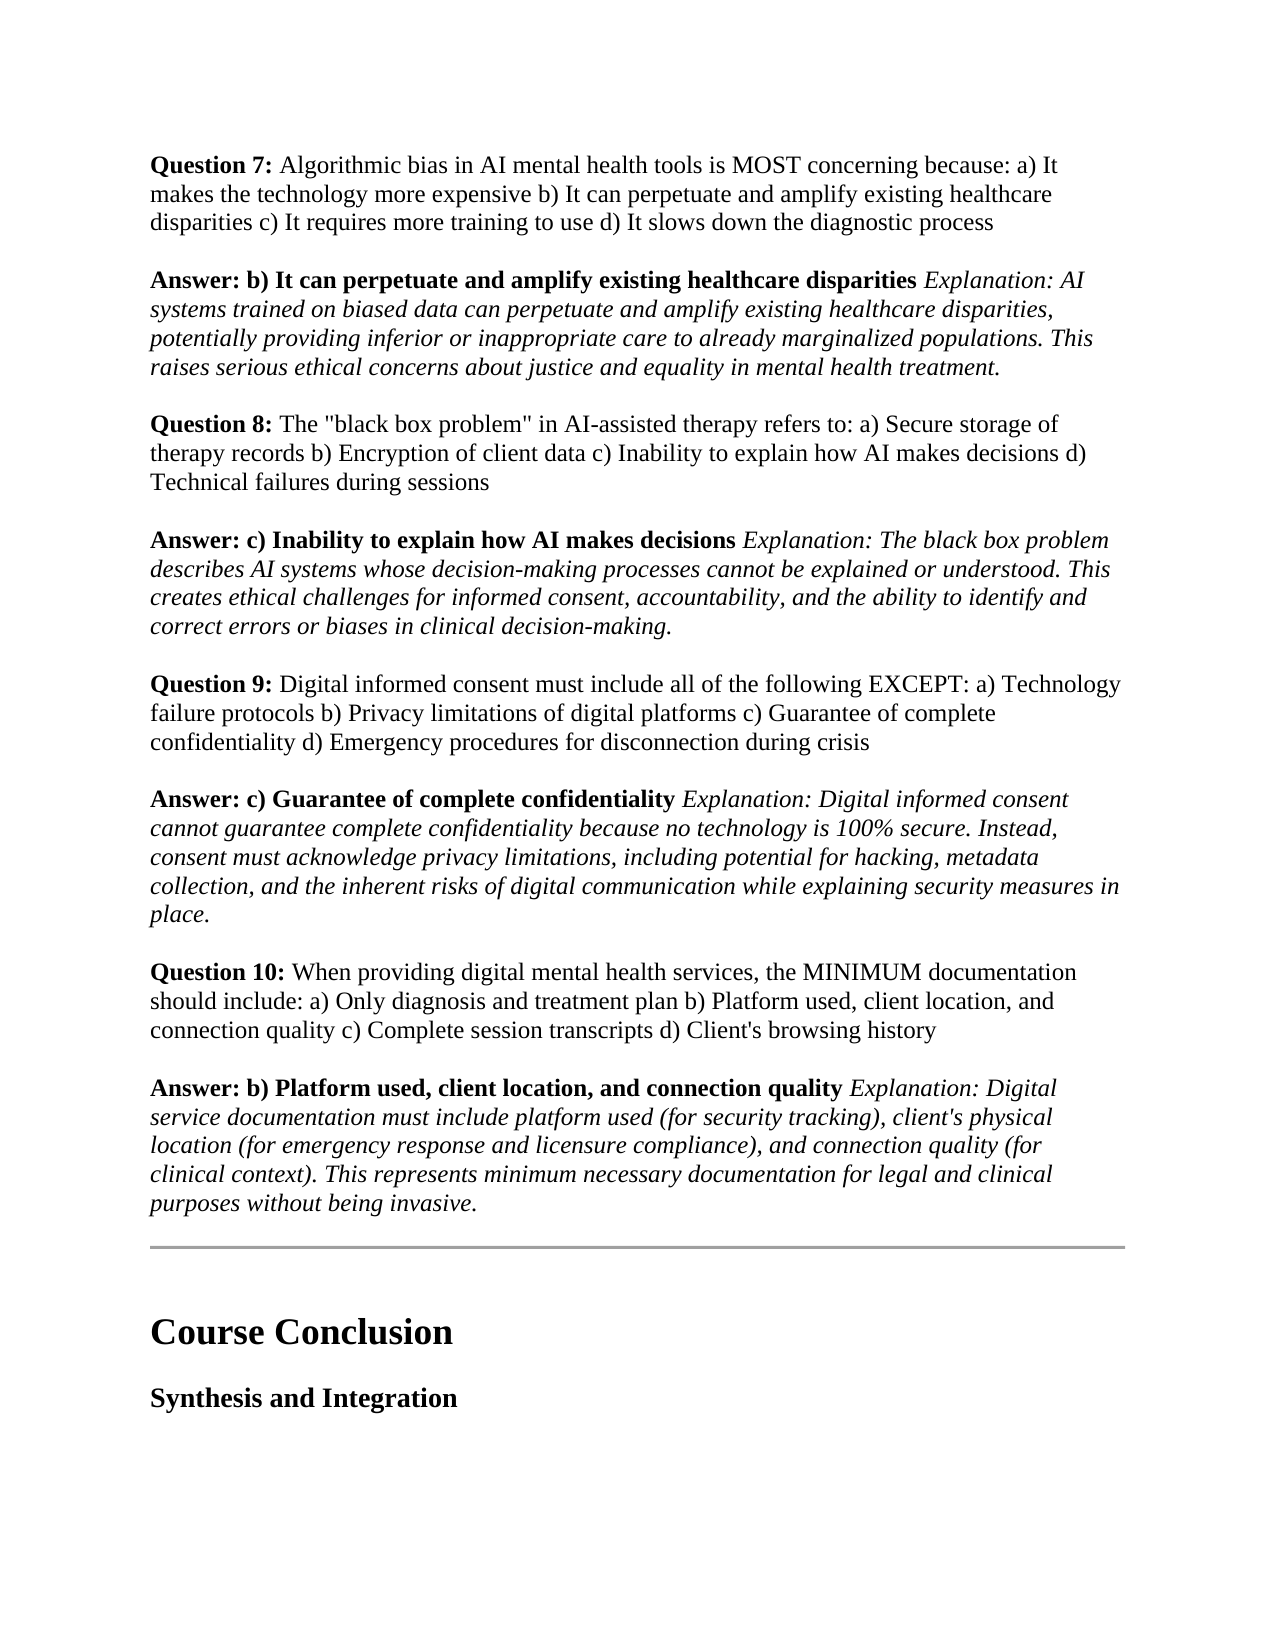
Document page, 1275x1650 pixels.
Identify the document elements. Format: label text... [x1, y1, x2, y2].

text Course Conclusion [150, 1309, 1125, 1352]
text Question 9: Digital informed consent must include all of the following EXCEPT: a) Technology failure protocols b) Privacy limitations of digital platforms c) Guarantee of complete confidentiality d) Emergency procedures for disconnection during crisis [150, 669, 1125, 755]
text Question 7: Algorithmic bias in AI mental health tools is MOST concerning because: a) It makes the technology more expensive b) It can perpetuate and amplify existing healthcare disparities c) It requires more training to use d) It slows down the diagnostic process [150, 150, 1125, 236]
text Answer: b) Platform used, client location, and connection quality Explanation: Digital service documentation must include platform used (for security tracking), client's physical location (for emergency response and licensure compliance), and connection quality (for clinical context). This represents minimum necessary documentation for legal and clinical purposes without being invasive. [150, 1073, 1125, 1217]
text Answer: c) Inability to explain how AI makes decisions Explanation: The black box problem describes AI systems whose decision-making processes cannot be explained or understood. This creates ethical challenges for informed consent, accountability, and the ability to identify and correct errors or biases in clinical decision-making. [150, 525, 1125, 640]
text Question 8: The "black box problem" in AI-assisted therapy refers to: a) Secure storage of therapy records b) Encryption of client data c) Inability to explain how AI makes decisions d) Technical failures during sessions [150, 409, 1125, 496]
text Synthesis and Integration [150, 1381, 1125, 1414]
text Answer: c) Guarantee of complete confidentiality Explanation: Digital informed consent cannot guarantee complete confidentiality because no technology is 100% secure. Instead, consent must acknowledge privacy limitations, including potential for hacking, metadata collection, and the inherent risks of digital communication while explaining security measures in place. [150, 784, 1125, 928]
text Answer: b) It can perpetuate and amplify existing healthcare disparities Explanation: AI systems trained on biased data can perpetuate and amplify existing healthcare disparities, potentially providing inferior or inappropriate care to already marginalized populations. This raises serious ethical concerns about justice and equality in mental health treatment. [150, 265, 1125, 380]
text Question 10: When providing digital mental health services, the MINIMUM documentation should include: a) Only diagnosis and treatment plan b) Platform used, client location, and connection quality c) Complete session transcripts d) Client's browsing history [150, 957, 1125, 1044]
